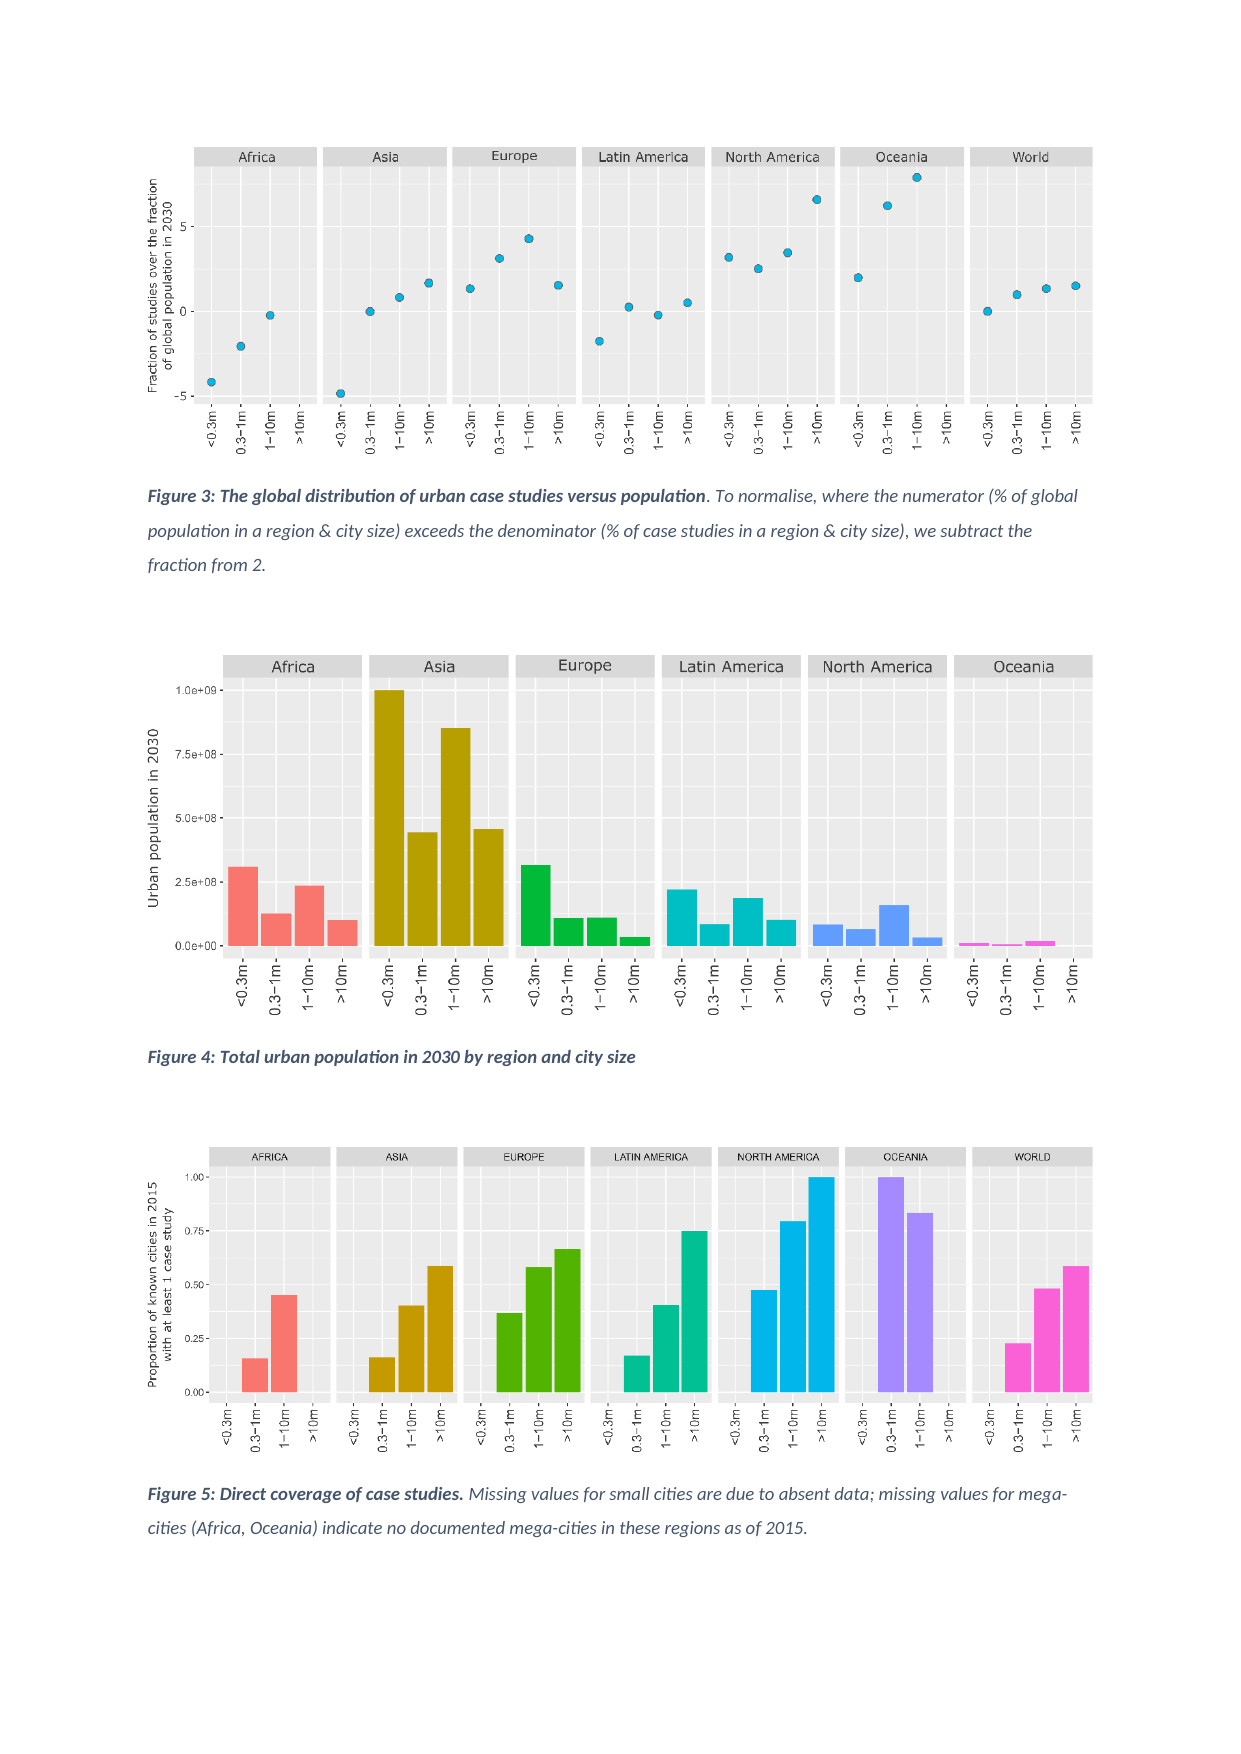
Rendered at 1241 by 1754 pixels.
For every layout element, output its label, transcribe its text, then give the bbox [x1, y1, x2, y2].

picture [147, 147, 1093, 454]
text Figure 5: Direct coverage of case studies. Missing values for small cities are due to absent data; missing values for mega-cities (Africa, Oceania) indicate no documented mega-cities in these regions as of 2015. [148, 1482, 1093, 1539]
text Figure 4: Total urban population in 2030 by region and city size [148, 1046, 1093, 1068]
picture [147, 1147, 1093, 1452]
text Figure 3: The global distribution of urban case studies versus population. To normalise, where the numerator (% of global population in a region & city size) exceeds the denominator (% of case studies in a region & city size), we subtract the fraction from 2. [148, 485, 1093, 576]
picture [147, 655, 1093, 1015]
